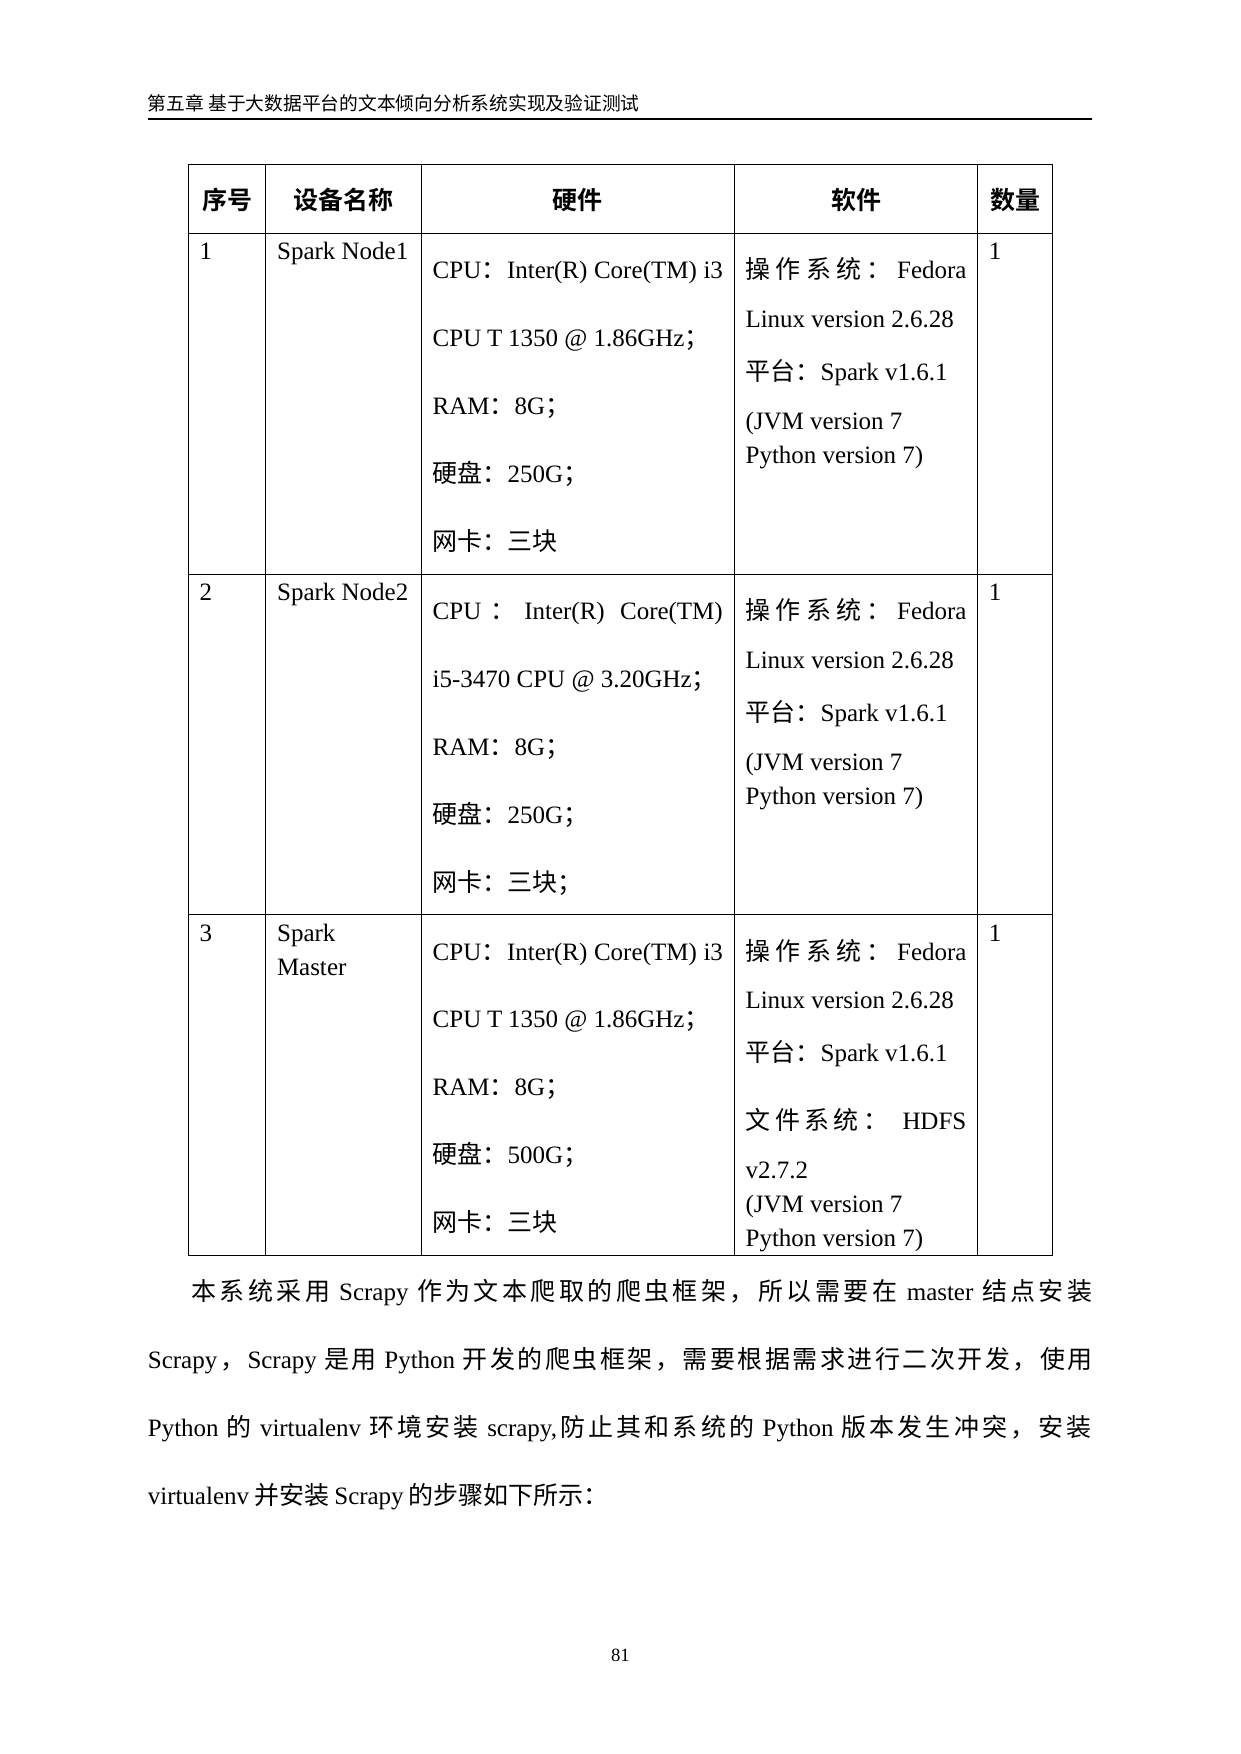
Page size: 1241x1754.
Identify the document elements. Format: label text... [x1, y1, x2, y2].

table_cell 3 [189, 915, 265, 1255]
table_header 序号 [189, 165, 265, 233]
table_cell 操作系统：Fedora Linux version 2.6.28 平台：Spark v1.6.1 (JVM version 7 Python version 7) [735, 575, 977, 914]
table_cell 操作系统：Fedora Linux version 2.6.28 平台：Spark v1.6.1 (JVM version 7 Python version 7) [735, 234, 977, 573]
table_cell CPU：Inter(R) Core(TM) i3 CPU T 1350 @ 1.86GHz； RAM：8G； 硬盘：500G； 网卡：三块 [422, 915, 734, 1255]
table_cell Spark Master [266, 915, 421, 1255]
table_cell 1 [978, 234, 1052, 573]
table_cell 1 [978, 575, 1052, 914]
table_cell Spark Node2 [266, 575, 421, 914]
table_header 硬件 [422, 165, 734, 233]
table_cell 2 [189, 575, 265, 914]
table_header 设备名称 [266, 165, 421, 233]
table_cell 1 [978, 915, 1052, 1255]
table_cell 1 [189, 234, 265, 573]
table_header 数量 [978, 165, 1052, 233]
table_cell Spark Node1 [266, 234, 421, 573]
table_cell 操作系统：Fedora Linux version 2.6.28 平台：Spark v1.6.1 文件系统： HDFS v2.7.2 (JVM version 7 Python version 7) [735, 915, 977, 1255]
table_cell CPU：Inter(R) Core(TM) i5-3470 CPU @ 3.20GHz； RAM：8G； 硬盘：250G； 网卡：三块； [422, 575, 734, 914]
table_cell CPU：Inter(R) Core(TM) i3 CPU T 1350 @ 1.86GHz； RAM：8G； 硬盘：250G； 网卡：三块 [422, 234, 734, 573]
table_header 软件 [735, 165, 977, 233]
text 本系统采用Scrapy作为文本爬取的爬虫框架，所以需要在master结点安装Scrapy，Scrapy是用Python开发的爬虫框架，需要根据需求进行二次开发，使用Python的virtualenv环境安装scrapy,防止其和系统的Python版本发生冲突，安装virtualenv并安装Scrapy的步骤如下所示： [148, 1256, 1092, 1527]
